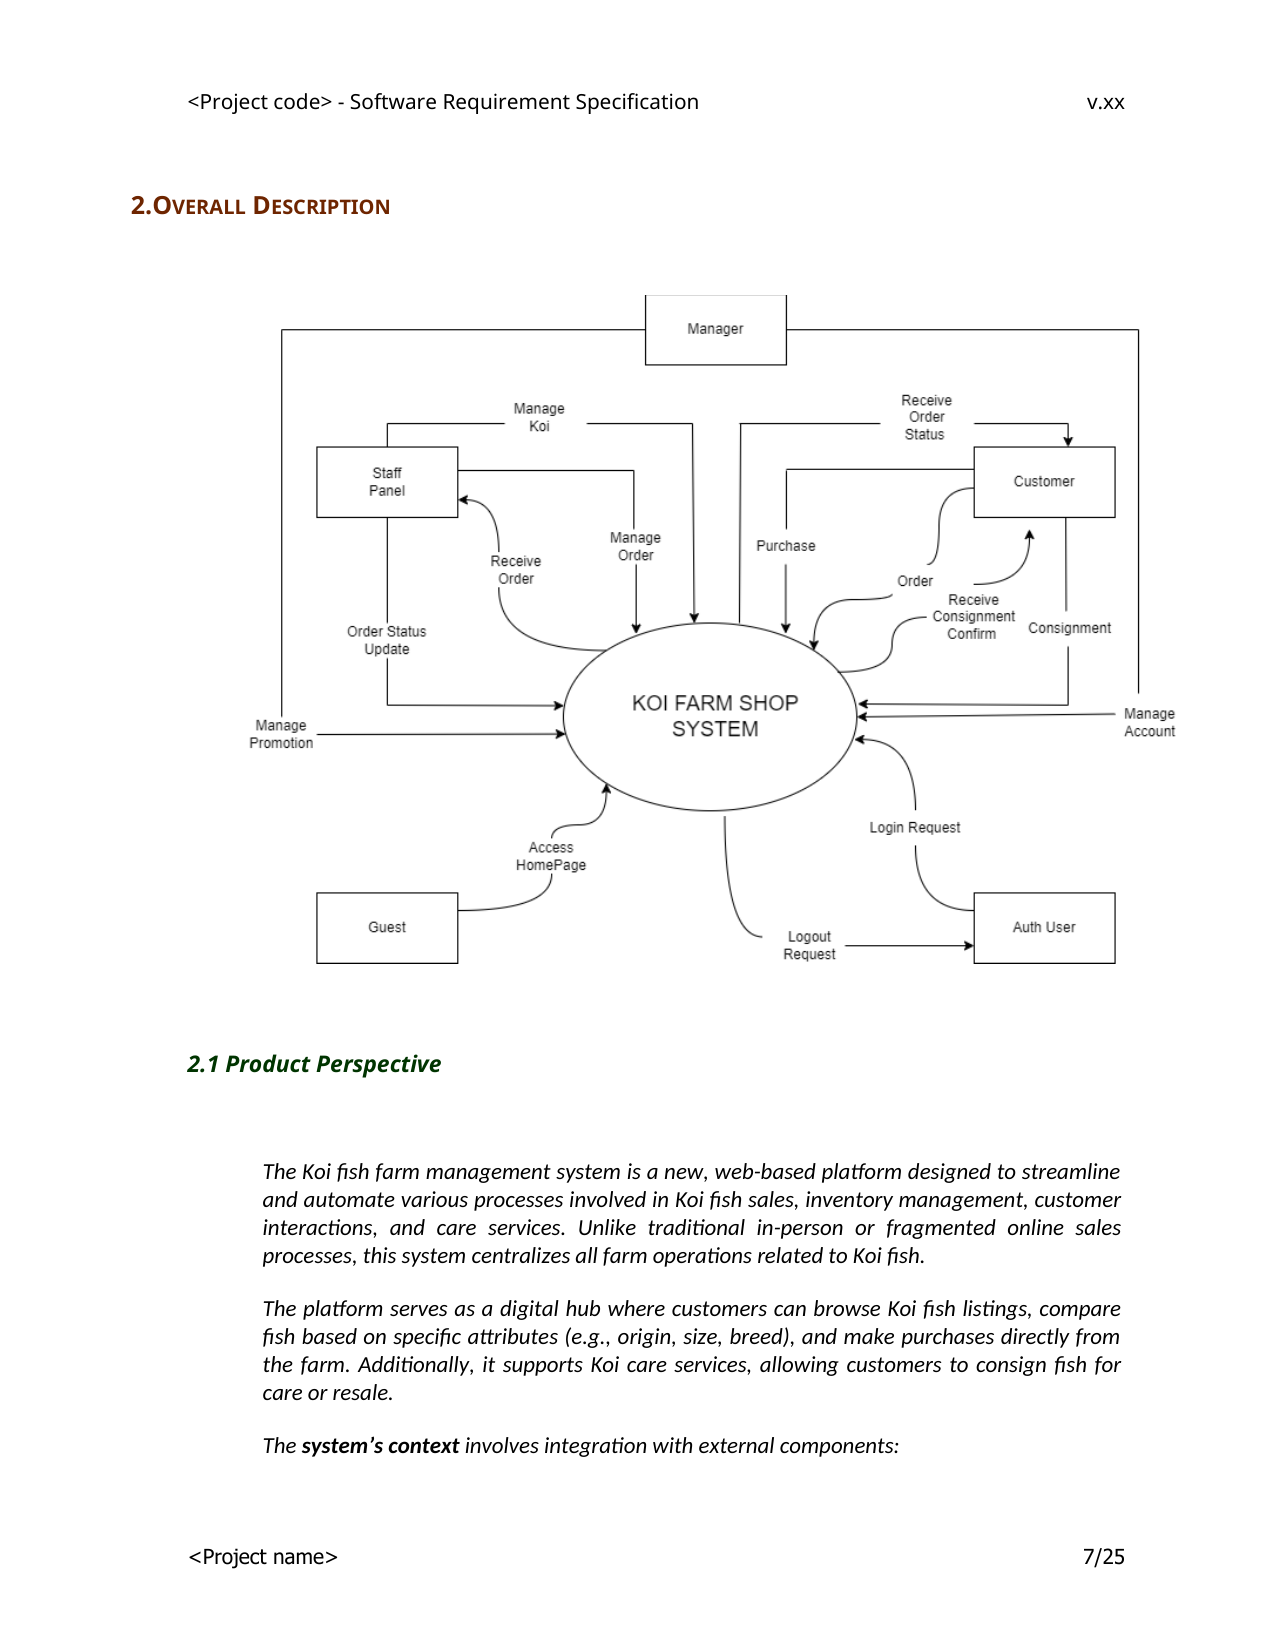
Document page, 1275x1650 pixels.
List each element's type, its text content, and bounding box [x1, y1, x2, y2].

picture [246, 295, 1184, 964]
subtitle 2.Overall Description [131, 187, 1125, 222]
text The system’s context involves integration with external components: [262, 1431, 1125, 1459]
text The platform serves as a digital hub where customers can browse Koi fish listings, compare fish based on specific attributes (e.g., origin, size, breed), and make purchases directly from the farm. Additionally, it supports Koi care services, allowing customers to consign fish for care or resale. [262, 1294, 1125, 1406]
text The Koi fish farm management system is a new, web-based platform designed to streamline and automate various processes involved in Koi fish sales, inventory management, customer interactions, and care services. Unlike traditional in-person or fragmented online sales processes, this system centralizes all farm operations related to Koi fish. [262, 1157, 1125, 1269]
subtitle 2.1 Product Perspective [187, 1048, 1125, 1079]
